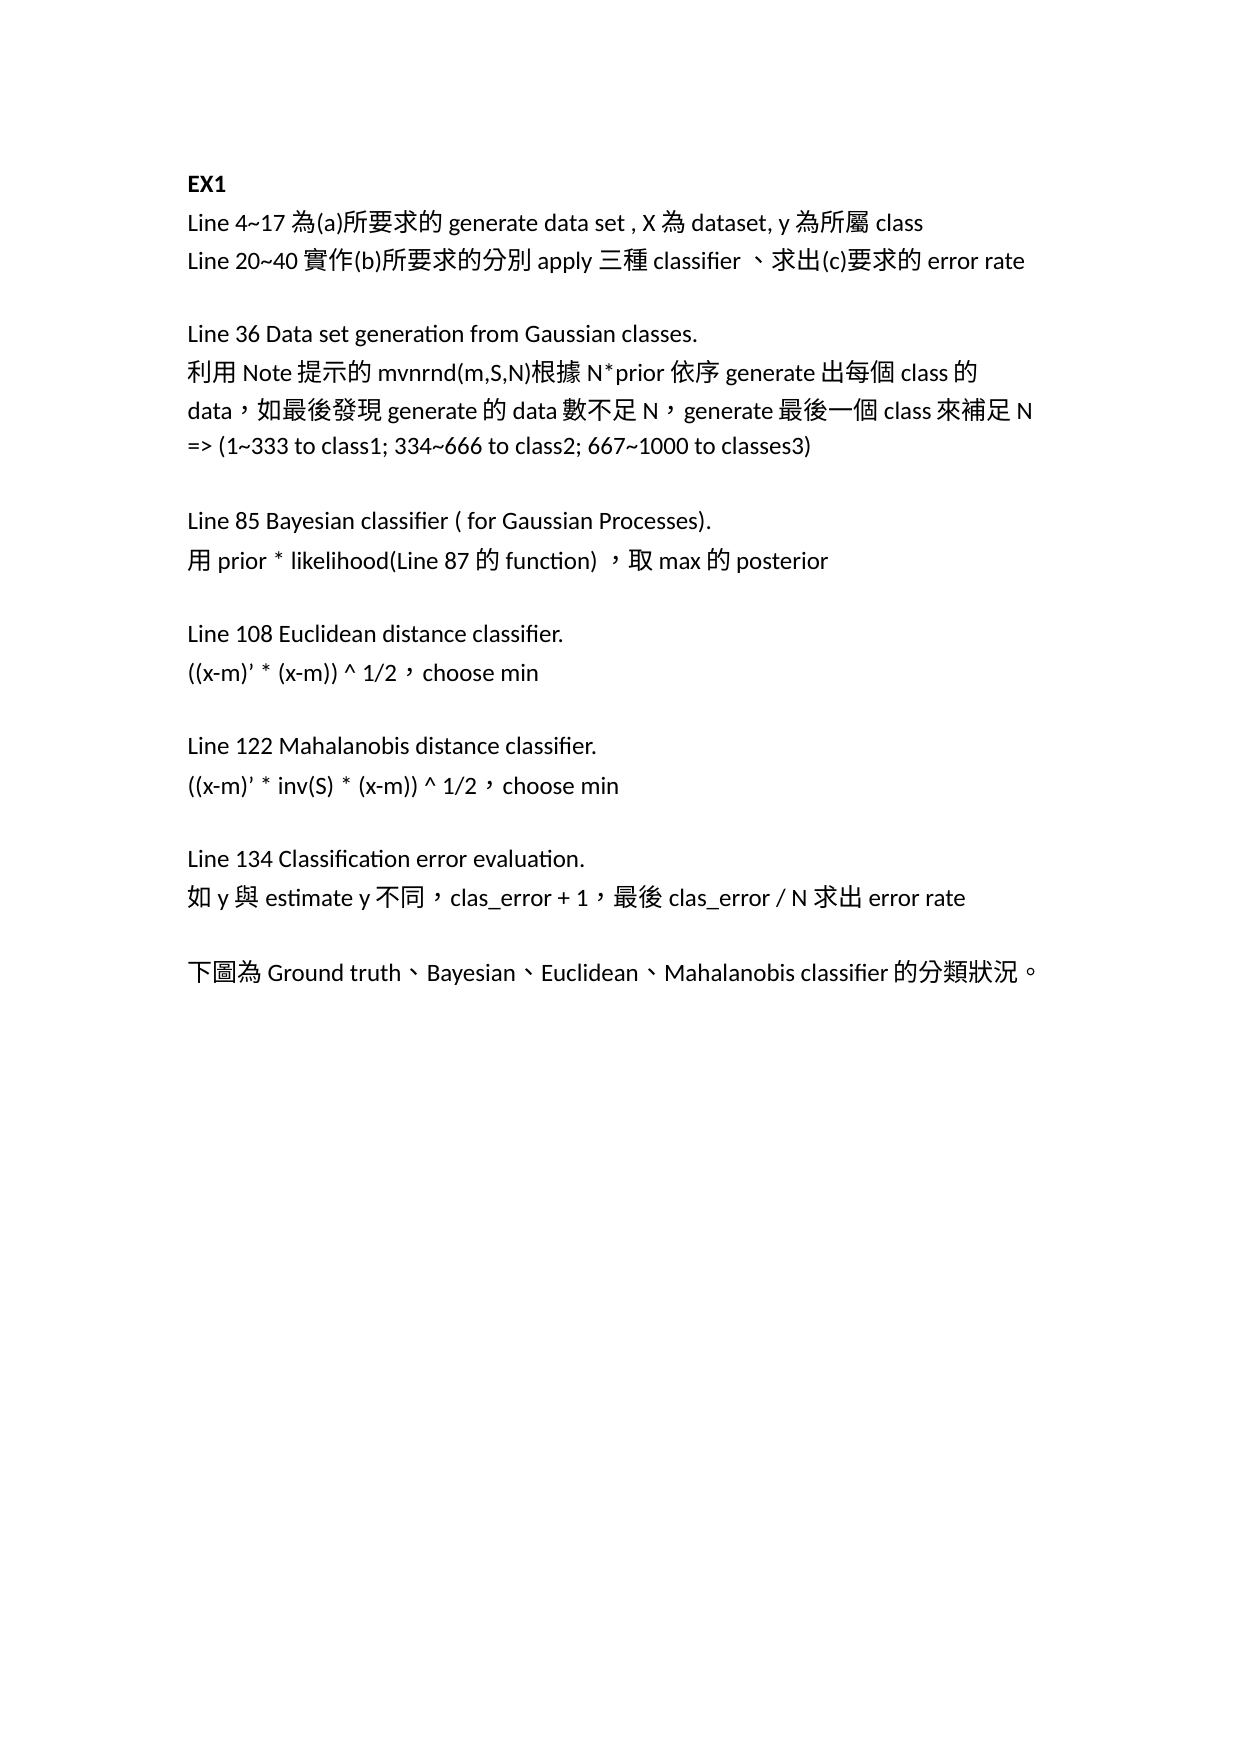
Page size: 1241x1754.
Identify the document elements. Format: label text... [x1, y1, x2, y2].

text 如y 與 estimate y不同，clas_error + 1，最後clas_error / N 求出error rate [187, 877, 1053, 914]
text Line 134 Classification error evaluation. [187, 839, 1053, 877]
text Line 122 Mahalanobis distance classifier. [187, 727, 1053, 764]
text 用prior * likelihood(Line 87 的function) ，取max的posterior [187, 539, 1053, 577]
text 下圖為Ground truth、Bayesian、Euclidean、Mahalanobis classifier的分類狀況。 [187, 952, 1053, 989]
text EX1 [187, 164, 1053, 202]
text 利用Note提示的mvnrnd(m,S,N)根據N*prior 依序generate出每個class的data，如最後發現generate的data數不足N，generate最後一個class來補足N => (1~333 to class1; 334~666 to class2; 667~1000 to classes3) [187, 352, 1053, 464]
text ((x-m)’ * (x-m)) ^ 1/2，choose min [187, 652, 1053, 689]
text ((x-m)’ * inv(S) * (x-m)) ^ 1/2，choose min [187, 764, 1053, 802]
text Line 108 Euclidean distance classifier. [187, 614, 1053, 652]
text Line 36 Data set generation from Gaussian classes. [187, 314, 1053, 352]
text Line 20~40 實作(b)所要求的分別apply 三種classifier 、求出(c)要求的error rate [187, 239, 1053, 277]
text Line 85 Bayesian classifier ( for Gaussian Processes). [187, 502, 1053, 539]
text Line 4~17 為(a)所要求的generate data set , X 為dataset, y 為所屬class [187, 202, 1053, 239]
